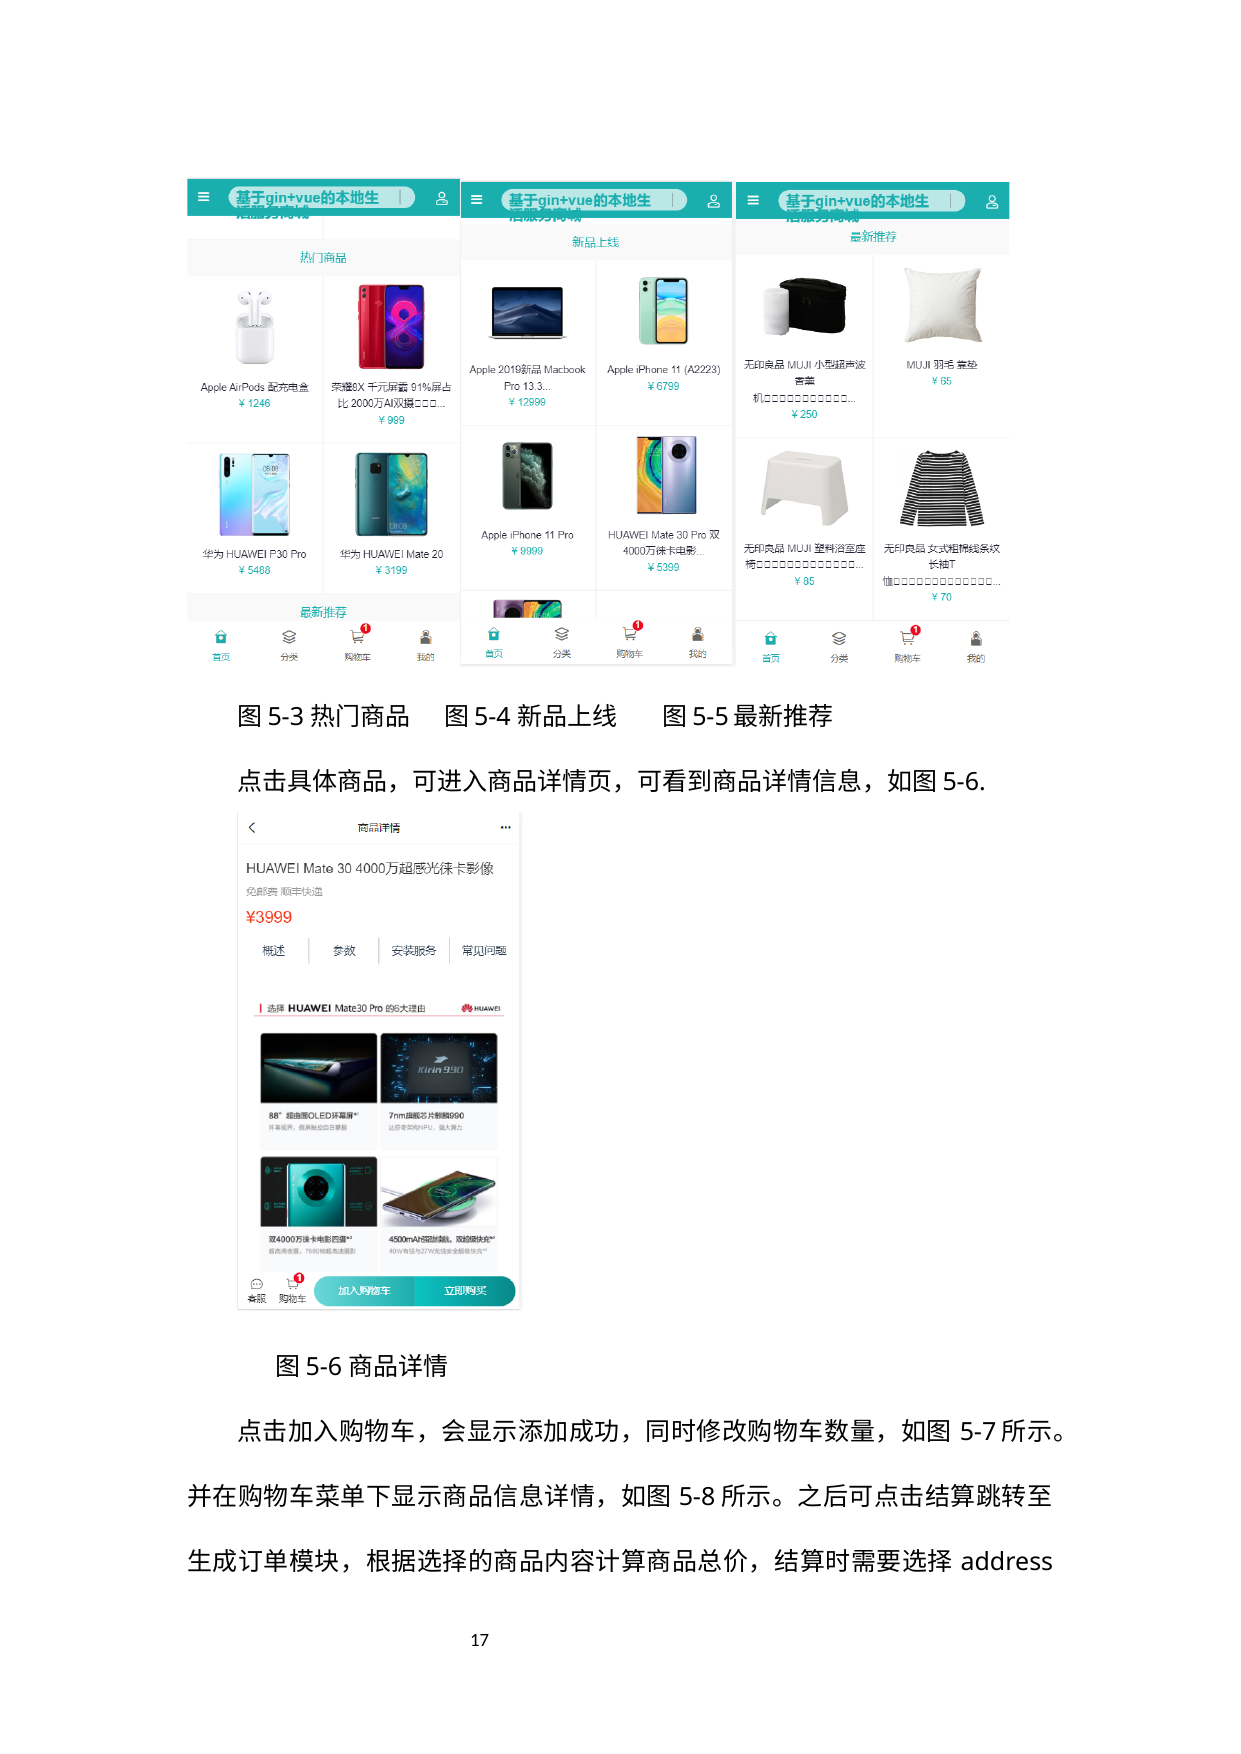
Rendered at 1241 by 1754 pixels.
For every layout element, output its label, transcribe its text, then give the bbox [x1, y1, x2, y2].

text 图 5-6 商品详情 [231, 1332, 1053, 1397]
picture [237, 812, 523, 1311]
picture [187, 177, 1010, 667]
text 图5-3 热门商品 图5-4 新品上线 图5-5最新推荐 [187, 682, 1053, 747]
text 点击具体商品，可进入商品详情页，可看到商品详情信息，如图5-6. [187, 747, 1053, 812]
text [187, 1397, 1053, 1592]
